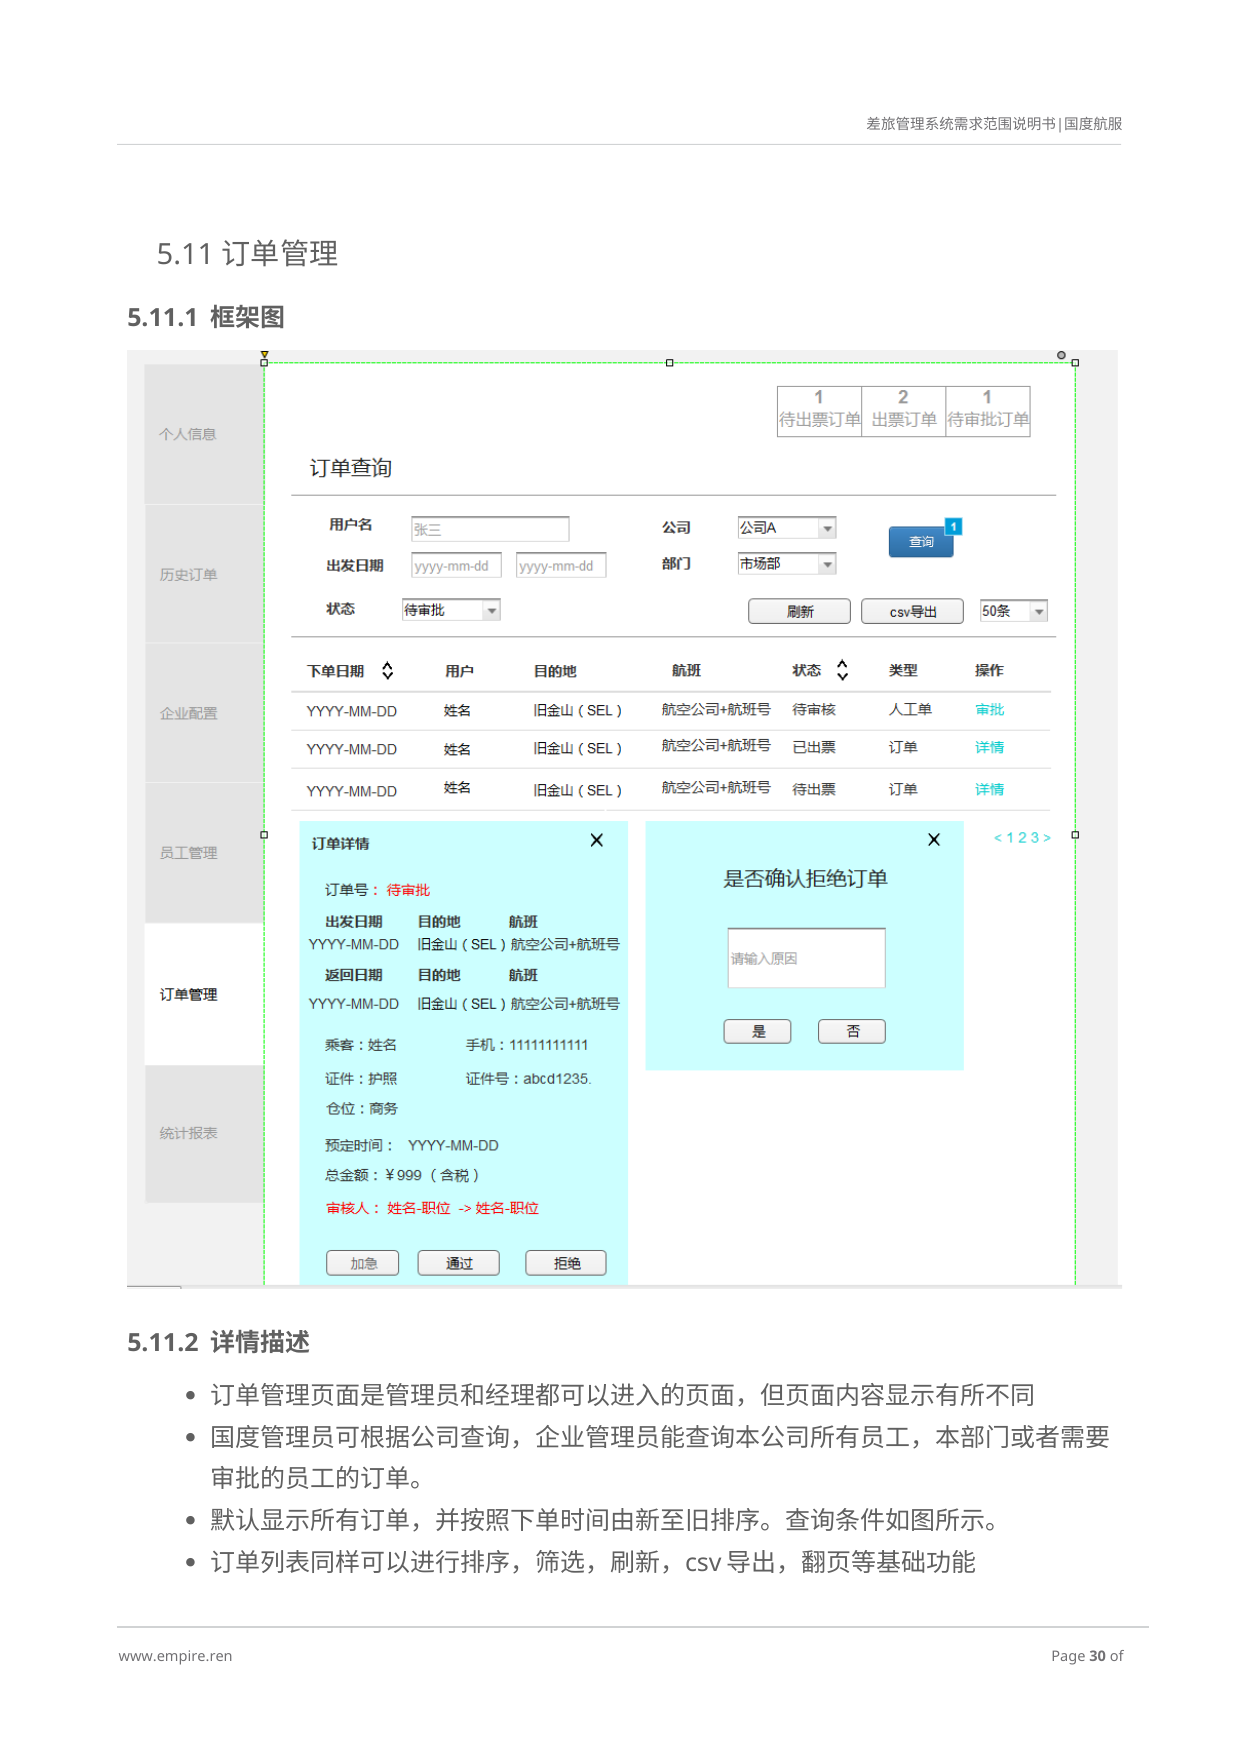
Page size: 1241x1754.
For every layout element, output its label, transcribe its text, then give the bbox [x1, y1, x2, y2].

picture [127, 350, 1123, 1289]
list 默认显示所有订单，并按照下单时间由新至旧排序。查询条件如图所示。 [186, 1500, 1122, 1537]
list 订单列表同样可以进行排序，筛选，刷新，csv导出，翻页等基础功能 [186, 1542, 1122, 1578]
subtitle 详情描述 [127, 1322, 1122, 1359]
subtitle 订单管理 [156, 230, 1122, 273]
subtitle 框架图 [127, 298, 1122, 334]
list 国度管理员可根据公司查询，企业管理员能查询本公司所有员工，本部门或者需要审批的员工的订单。 [186, 1417, 1122, 1495]
list 订单管理页面是管理员和经理都可以进入的页面，但页面内容显示有所不同 [186, 1375, 1122, 1412]
